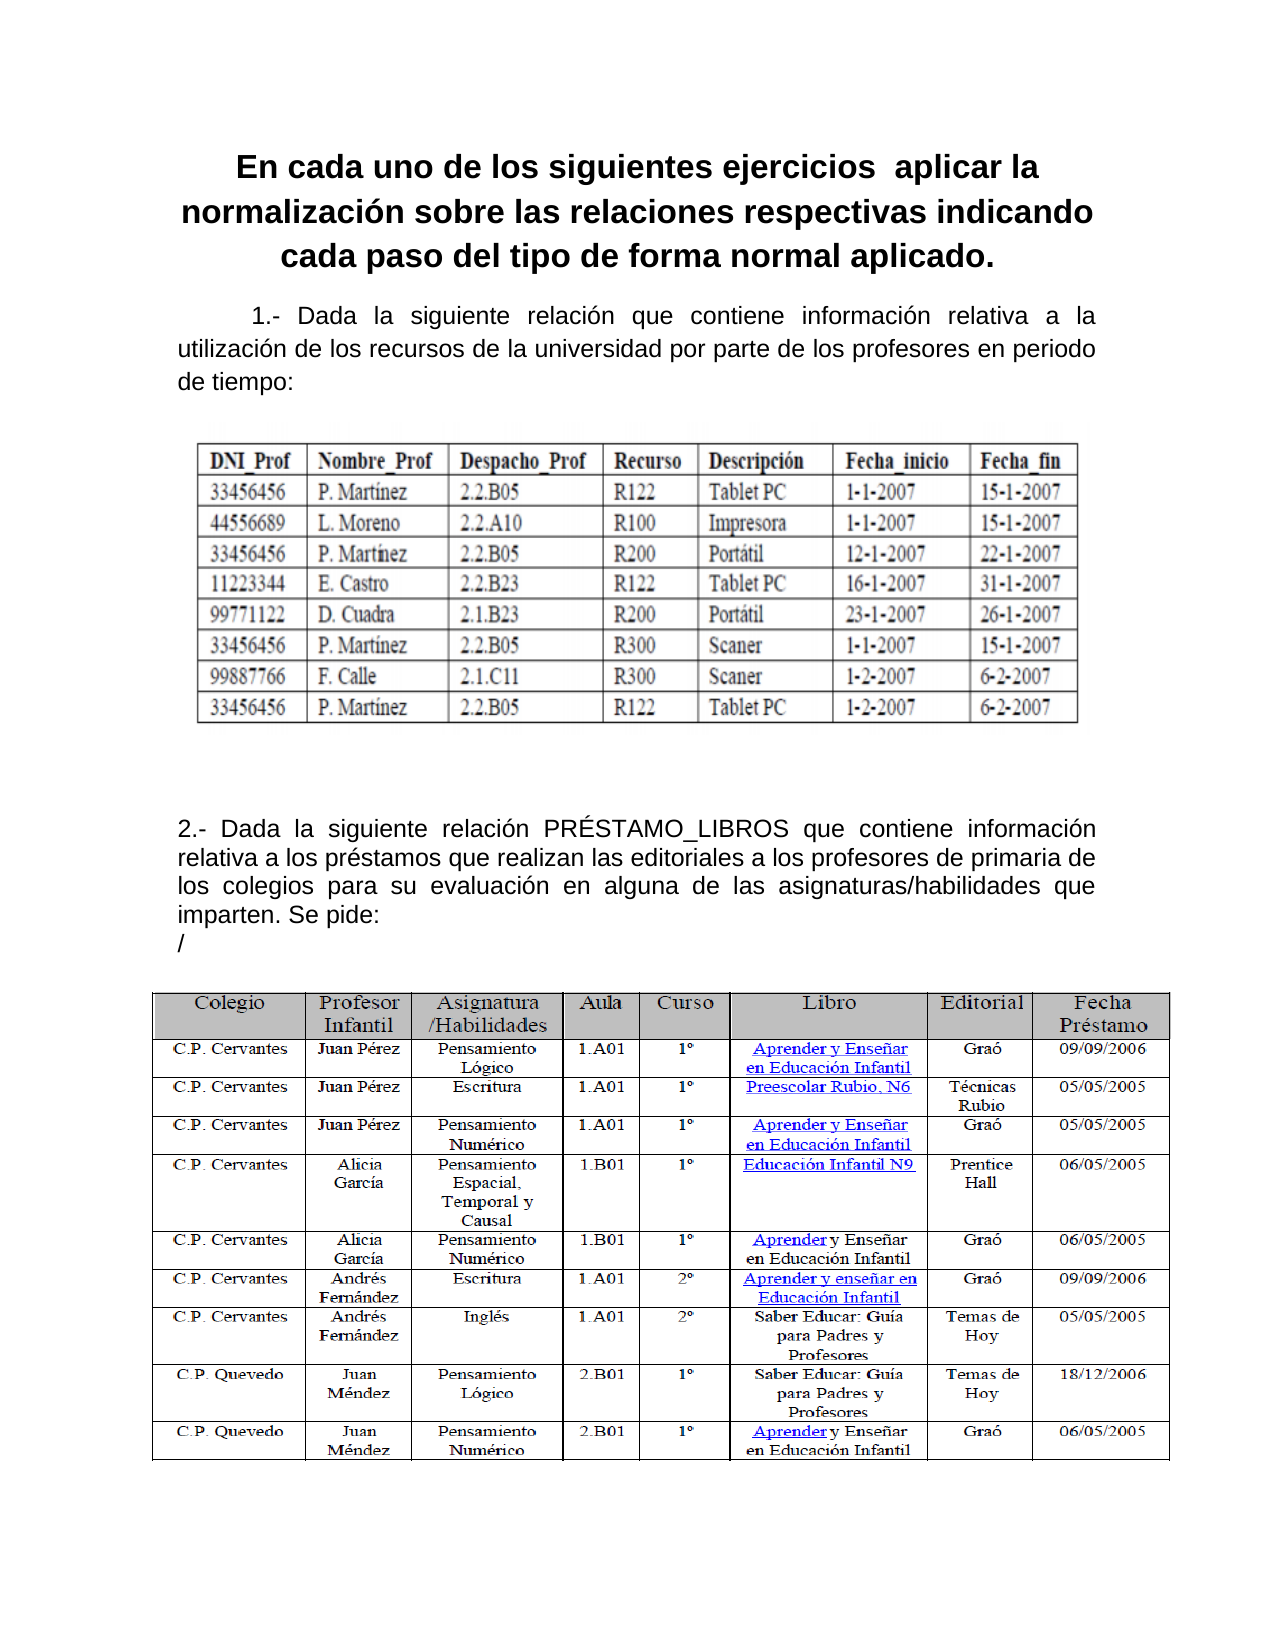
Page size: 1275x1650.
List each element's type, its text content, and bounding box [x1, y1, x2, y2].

text / [177, 929, 1098, 957]
text 2.- Dada la siguiente relación PRÉSTAMO_LIBROS que contiene información relativa a los préstamos que realizan las editoriales a los profesores de primaria de los colegios para su evaluación en alguna de las asignaturas/habilidades que imparten. Se pide: [177, 814, 1098, 929]
text 1.- Dada la siguiente relación que contiene información relativa a la utilización de los recursos de la universidad por parte de los profesores en periodo de tiempo: [177, 301, 1098, 396]
text En cada uno de los siguientes ejercicios aplicar la normalización sobre las relaciones respectivas indicando cada paso del tipo de forma normal aplicado. [177, 148, 1098, 274]
picture [112, 975, 1191, 1478]
picture [177, 420, 1103, 735]
